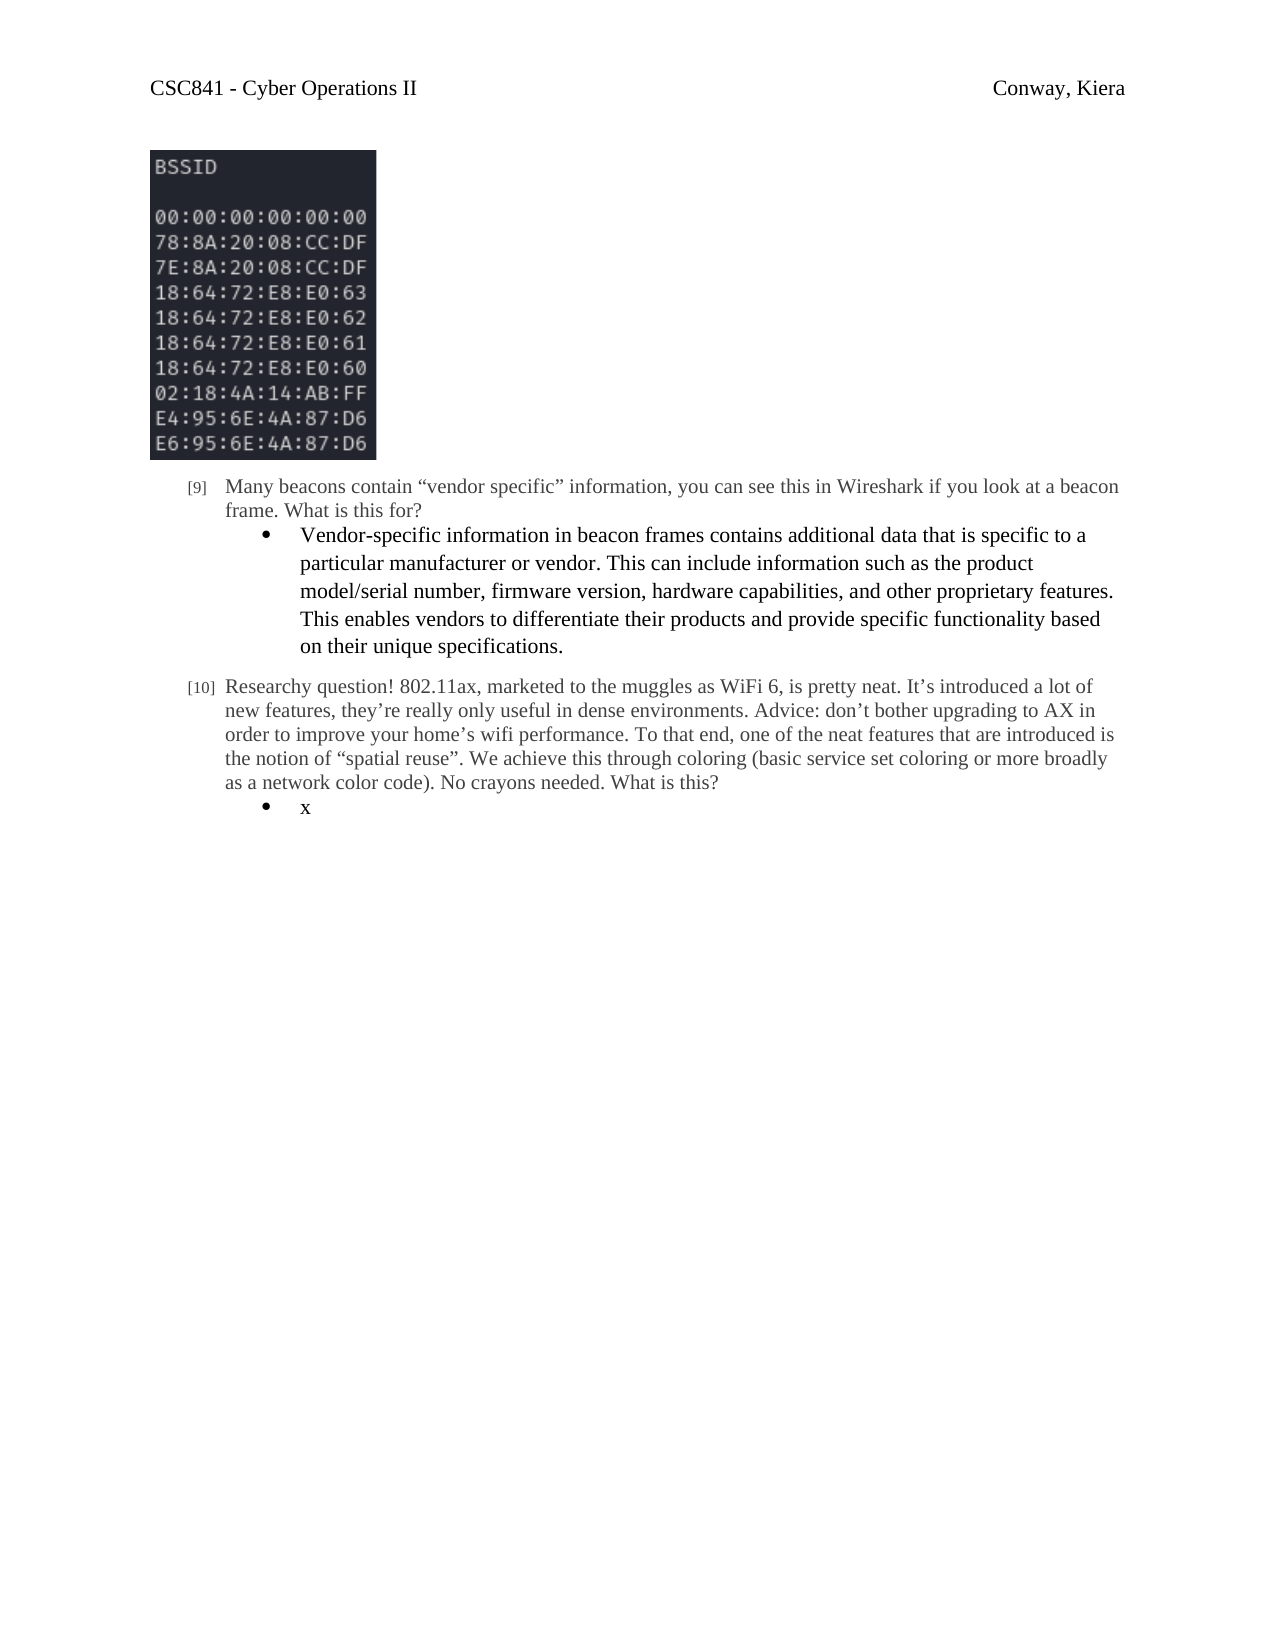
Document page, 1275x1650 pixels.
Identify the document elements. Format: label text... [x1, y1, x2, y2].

subtitle Many beacons contain “vendor specific” information, you can see this in Wireshark if you look at a beacon frame. What is this for? [187, 474, 1125, 522]
list x [262, 794, 1125, 819]
list Vendor-specific information in beacon frames contains additional data that is specific to a particular manufacturer or vendor. This can include information such as the product model/serial number, firmware version, hardware capabilities, and other proprietary features. This enables vendors to differentiate their products and provide specific functionality based on their unique specifications. [262, 522, 1125, 658]
subtitle Researchy question! 802.11ax, marketed to the muggles as WiFi 6, is pretty neat. It’s introduced a lot of new features, they’re really only useful in dense environments. Advice: don’t bother upgrading to AX in order to improve your home’s wifi performance. To that end, one of the neat features that are introduced is the notion of “spatial reuse”. We achieve this through coloring (basic service set coloring or more broadly as a network color code). No crayons needed. What is this? [187, 673, 1125, 794]
picture [150, 150, 377, 460]
